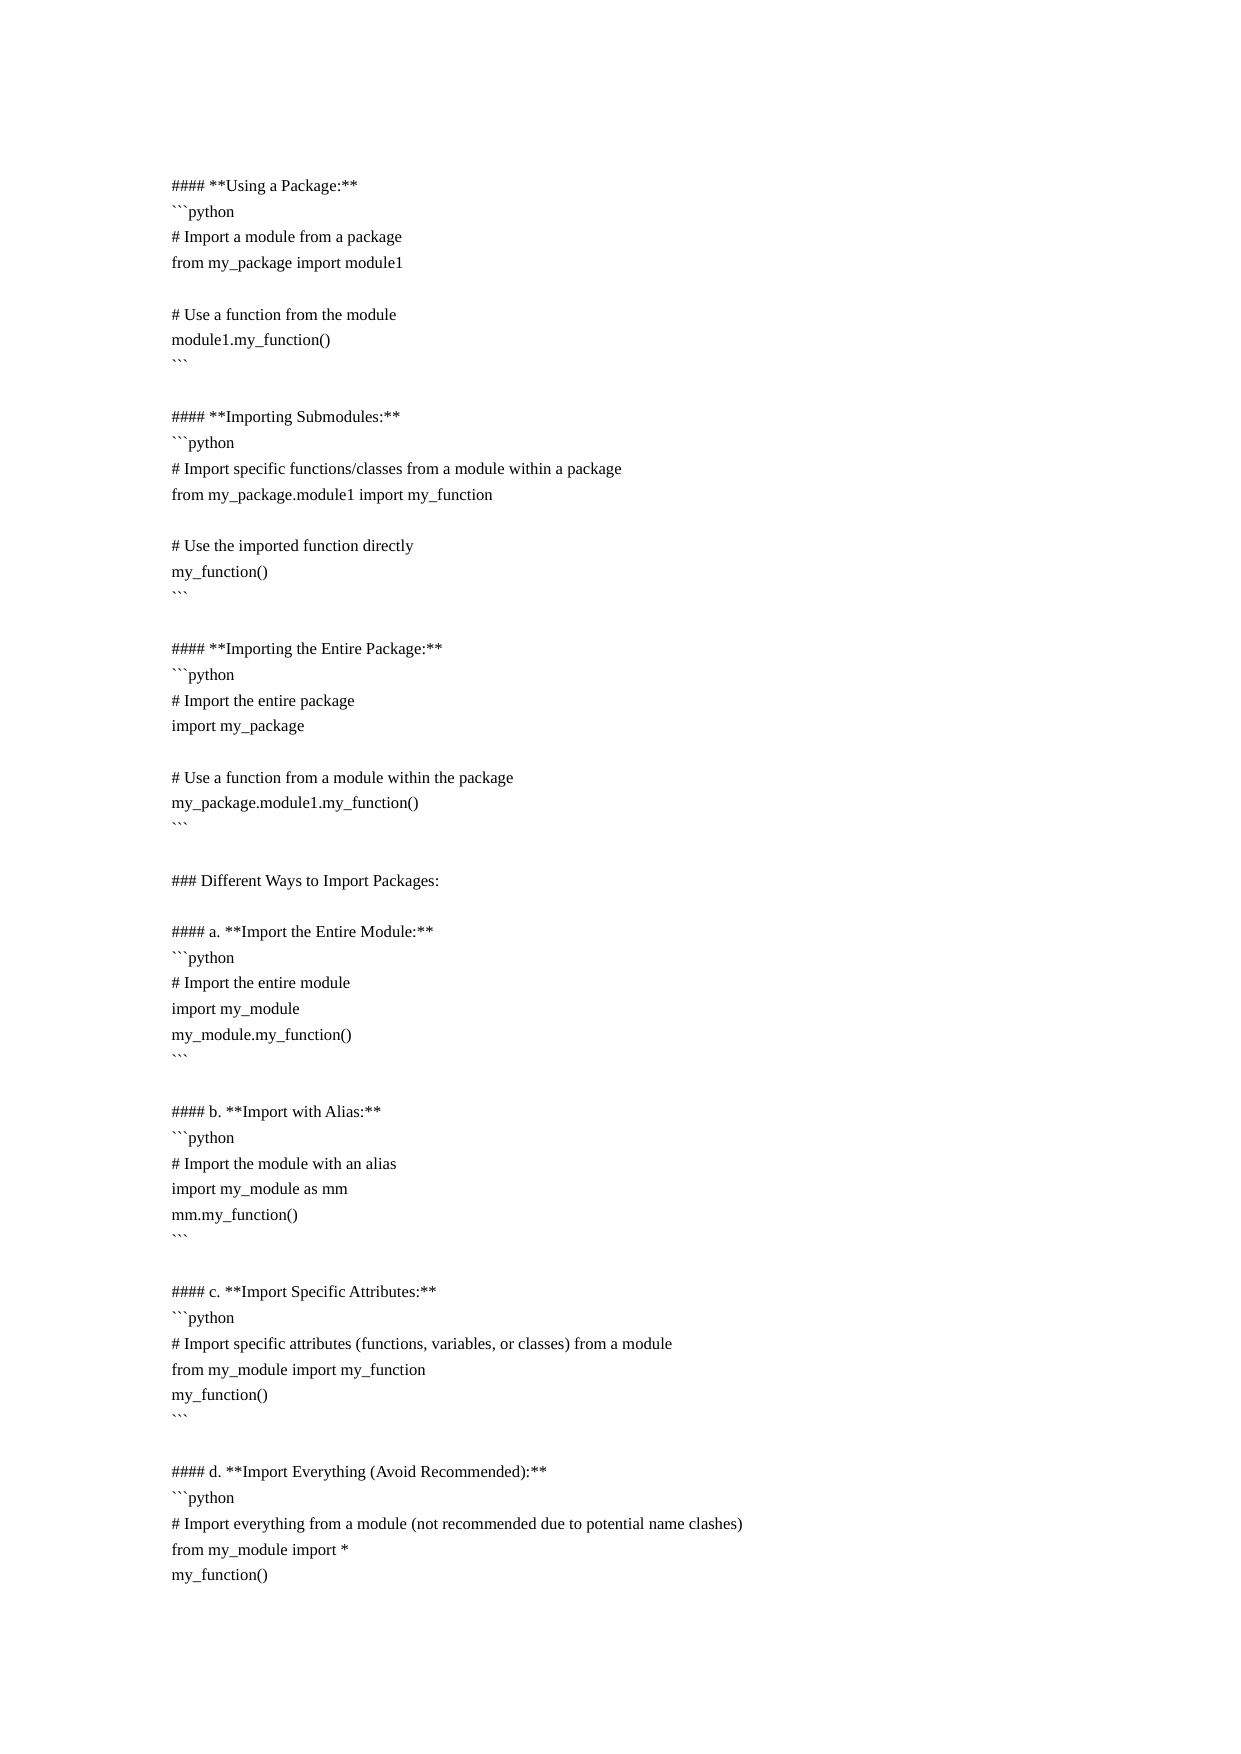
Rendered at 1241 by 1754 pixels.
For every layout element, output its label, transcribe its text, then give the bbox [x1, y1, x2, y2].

text import my_module as mm [171, 1179, 1090, 1198]
text # Import the entire module [171, 973, 1090, 992]
text # Import specific functions/classes from a module within a package [171, 459, 1090, 478]
text import my_package [171, 716, 1090, 735]
text ```python [171, 1488, 1090, 1507]
text ``` [171, 1411, 1090, 1430]
text # Use a function from a module within the package [171, 767, 1090, 787]
text my_function() [171, 1565, 1090, 1584]
text # Import specific attributes (functions, variables, or classes) from a module [171, 1333, 1090, 1353]
text #### **Importing Submodules:** [171, 407, 1090, 426]
text ```python [171, 433, 1090, 452]
text # Import a module from a package [171, 227, 1090, 246]
text from my_module import * [171, 1539, 1090, 1558]
text mm.my_function() [171, 1205, 1090, 1224]
text my_function() [171, 1385, 1090, 1404]
text ```python [171, 1128, 1090, 1147]
text ```python [171, 1308, 1090, 1327]
text my_module.my_function() [171, 1025, 1090, 1044]
text #### **Using a Package:** [171, 176, 1090, 195]
text ```python [171, 201, 1090, 221]
text #### **Importing the Entire Package:** [171, 639, 1090, 658]
text #### d. **Import Everything (Avoid Recommended):** [171, 1462, 1090, 1481]
text ### Different Ways to Import Packages: [171, 870, 1090, 889]
text ```python [171, 664, 1090, 684]
text ``` [171, 356, 1090, 375]
text from my_package.module1 import my_function [171, 484, 1090, 504]
text my_function() [171, 562, 1090, 581]
text #### a. **Import the Entire Module:** [171, 922, 1090, 941]
text import my_module [171, 999, 1090, 1018]
text module1.my_function() [171, 330, 1090, 349]
text # Import the module with an alias [171, 1153, 1090, 1173]
text # Import everything from a module (not recommended due to potential name clashes) [171, 1514, 1090, 1533]
text # Use a function from the module [171, 304, 1090, 323]
text ``` [171, 587, 1090, 607]
text ```python [171, 948, 1090, 967]
text #### c. **Import Specific Attributes:** [171, 1282, 1090, 1301]
text #### b. **Import with Alias:** [171, 1102, 1090, 1121]
text from my_package import module1 [171, 253, 1090, 272]
text from my_module import my_function [171, 1359, 1090, 1378]
text my_package.module1.my_function() [171, 793, 1090, 812]
text ``` [171, 819, 1090, 838]
text # Use the imported function directly [171, 536, 1090, 555]
text # Import the entire package [171, 690, 1090, 709]
text ``` [171, 1231, 1090, 1250]
text ``` [171, 1051, 1090, 1070]
